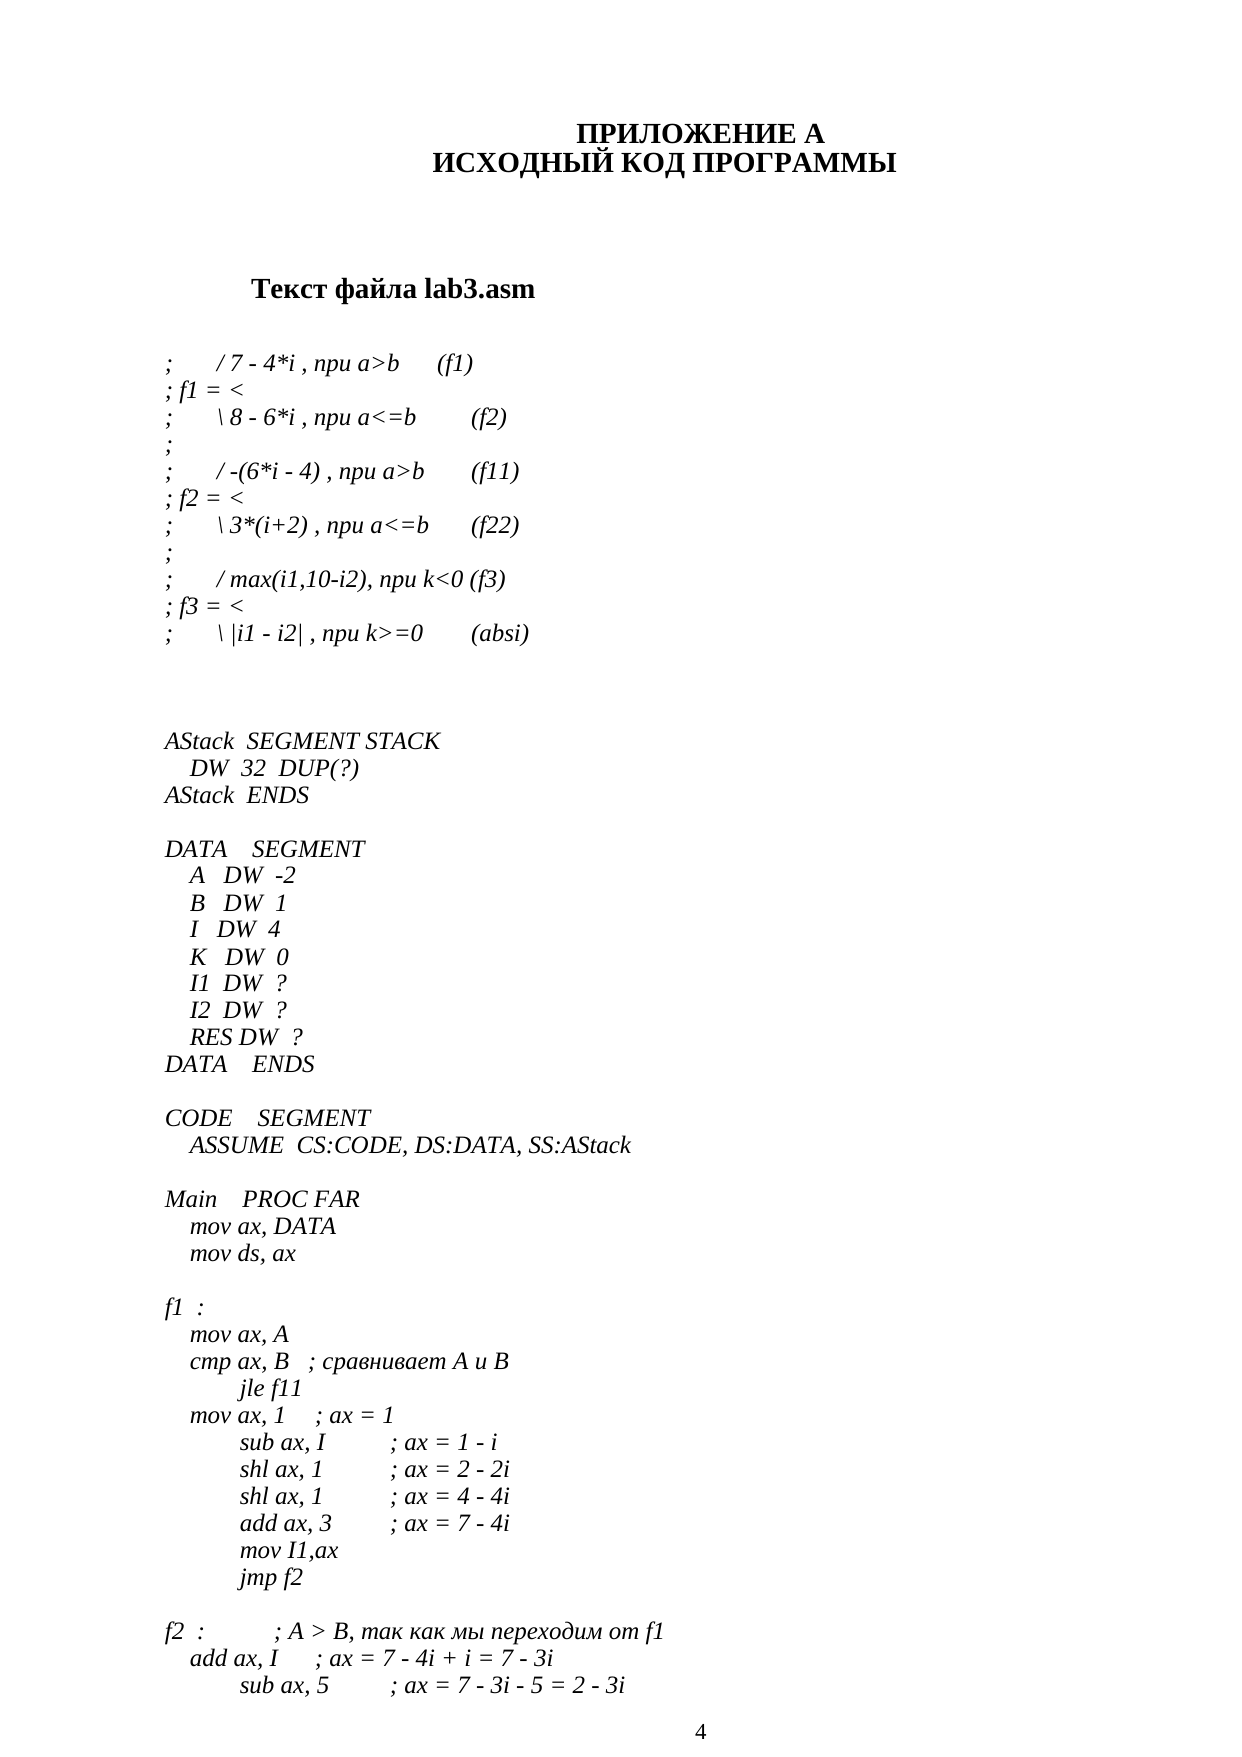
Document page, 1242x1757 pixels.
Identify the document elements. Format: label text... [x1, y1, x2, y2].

text K DW 0 [164, 943, 1164, 970]
text DW 32 DUP(?) [164, 754, 1164, 781]
text B DW 1 [164, 889, 1164, 916]
text ; / max(i1,10-i2), при k<0 (f3) [164, 566, 1164, 593]
text sub ax, 5 ; ax = 7 - 3i - 5 = 2 - 3i [164, 1672, 1164, 1699]
text ; \ 8 - 6*i , при a<=b (f2) [164, 404, 1164, 431]
text ; \ |i1 - i2| , при k>=0 (absi) [164, 619, 1164, 647]
text shl ax, 1 ; ax = 2 - 2i [164, 1456, 1164, 1483]
text jle f11 [164, 1375, 1164, 1402]
text ASSUME CS:CODE, DS:DATA, SS:AStack [164, 1132, 1164, 1159]
text AStack SEGMENT STACK [164, 727, 1164, 754]
text mov ax, A [164, 1321, 1164, 1348]
text I DW 4 [164, 916, 1164, 943]
text sub ax, I ; ax = 1 - i [164, 1429, 1164, 1456]
text ; / -(6*i - 4) , при a>b (f11) [164, 458, 1164, 485]
text add ax, 3 ; ax = 7 - 4i [164, 1510, 1164, 1537]
text add ax, I ; ax = 7 - 4i + i = 7 - 3i [164, 1645, 1164, 1672]
text mov ds, ax [164, 1240, 1164, 1267]
text Main PROC FAR [164, 1186, 1164, 1213]
text A DW -2 [164, 862, 1164, 889]
text ; f3 = < [164, 593, 1164, 619]
text ; f2 = < [164, 485, 1164, 512]
text I2 DW ? [164, 997, 1164, 1024]
text shl ax, 1 ; ax = 4 - 4i [164, 1483, 1164, 1510]
text f1 : [164, 1294, 1164, 1321]
text DATA SEGMENT [164, 835, 1164, 862]
text ; \ 3*(i+2) , при a<=b (f22) [164, 512, 1164, 539]
text ; [164, 431, 1164, 458]
text ; f1 = < [164, 377, 1164, 404]
text ; [164, 539, 1164, 566]
text jmp f2 [164, 1564, 1164, 1591]
text Текст файла lab3.asm [251, 271, 1164, 304]
text CODE SEGMENT [164, 1105, 1164, 1132]
text AStack ENDS [164, 781, 1164, 808]
text ПРИЛОЖЕНИЕ А ИСХОДНЫЙ КОД ПРОГРАММЫ [432, 119, 899, 179]
text RES DW ? [164, 1024, 1164, 1051]
text I1 DW ? [164, 970, 1164, 997]
text f2 : ; A > B, так как мы переходим от f1 [164, 1618, 1164, 1645]
text cmp ax, B ; сравнивает A и B [164, 1348, 1164, 1375]
text DATA ENDS [164, 1051, 1164, 1078]
text mov I1,ax [164, 1537, 1164, 1564]
text ; / 7 - 4*i , при a>b (f1) [164, 350, 1164, 377]
text mov ax, 1 ; ax = 1 [164, 1402, 1164, 1429]
text mov ax, DATA [164, 1213, 1164, 1240]
